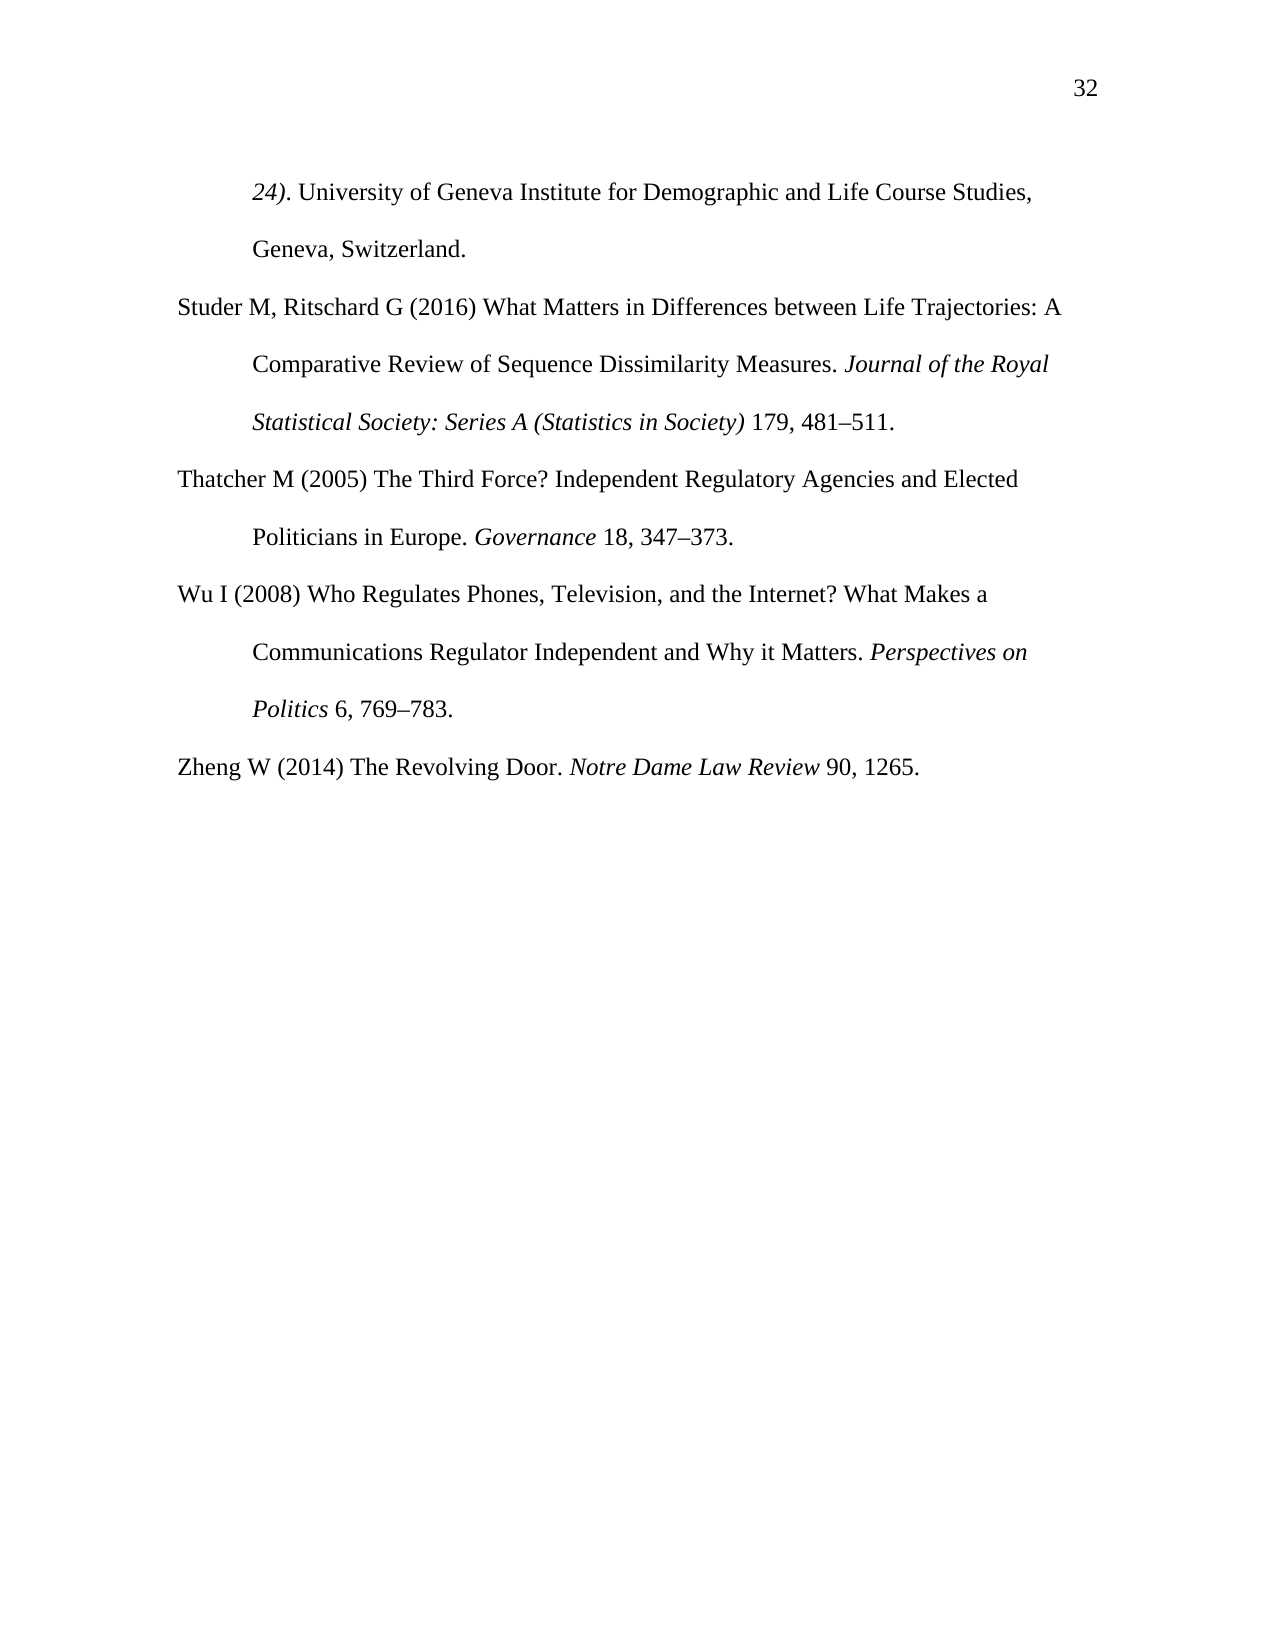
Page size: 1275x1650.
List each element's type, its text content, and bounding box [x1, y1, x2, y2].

text Zheng W (2014) The Revolving Door. Notre Dame Law Review 90, 1265. [177, 752, 1098, 781]
text Wu I (2008) Who Regulates Phones, Television, and the Internet? What Makes a Communications Regulator Independent and Why it Matters. Perspectives on Politics 6, 769–783. [177, 579, 1098, 723]
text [177, 177, 1098, 263]
text Studer M, Ritschard G (2016) What Matters in Differences between Life Trajectories: A Comparative Review of Sequence Dissimilarity Measures. Journal of the Royal Statistical Society: Series A (Statistics in Society) 179, 481–511. [177, 292, 1098, 436]
text Thatcher M (2005) The Third Force? Independent Regulatory Agencies and Elected Politicians in Europe. Governance 18, 347–373. [177, 464, 1098, 551]
